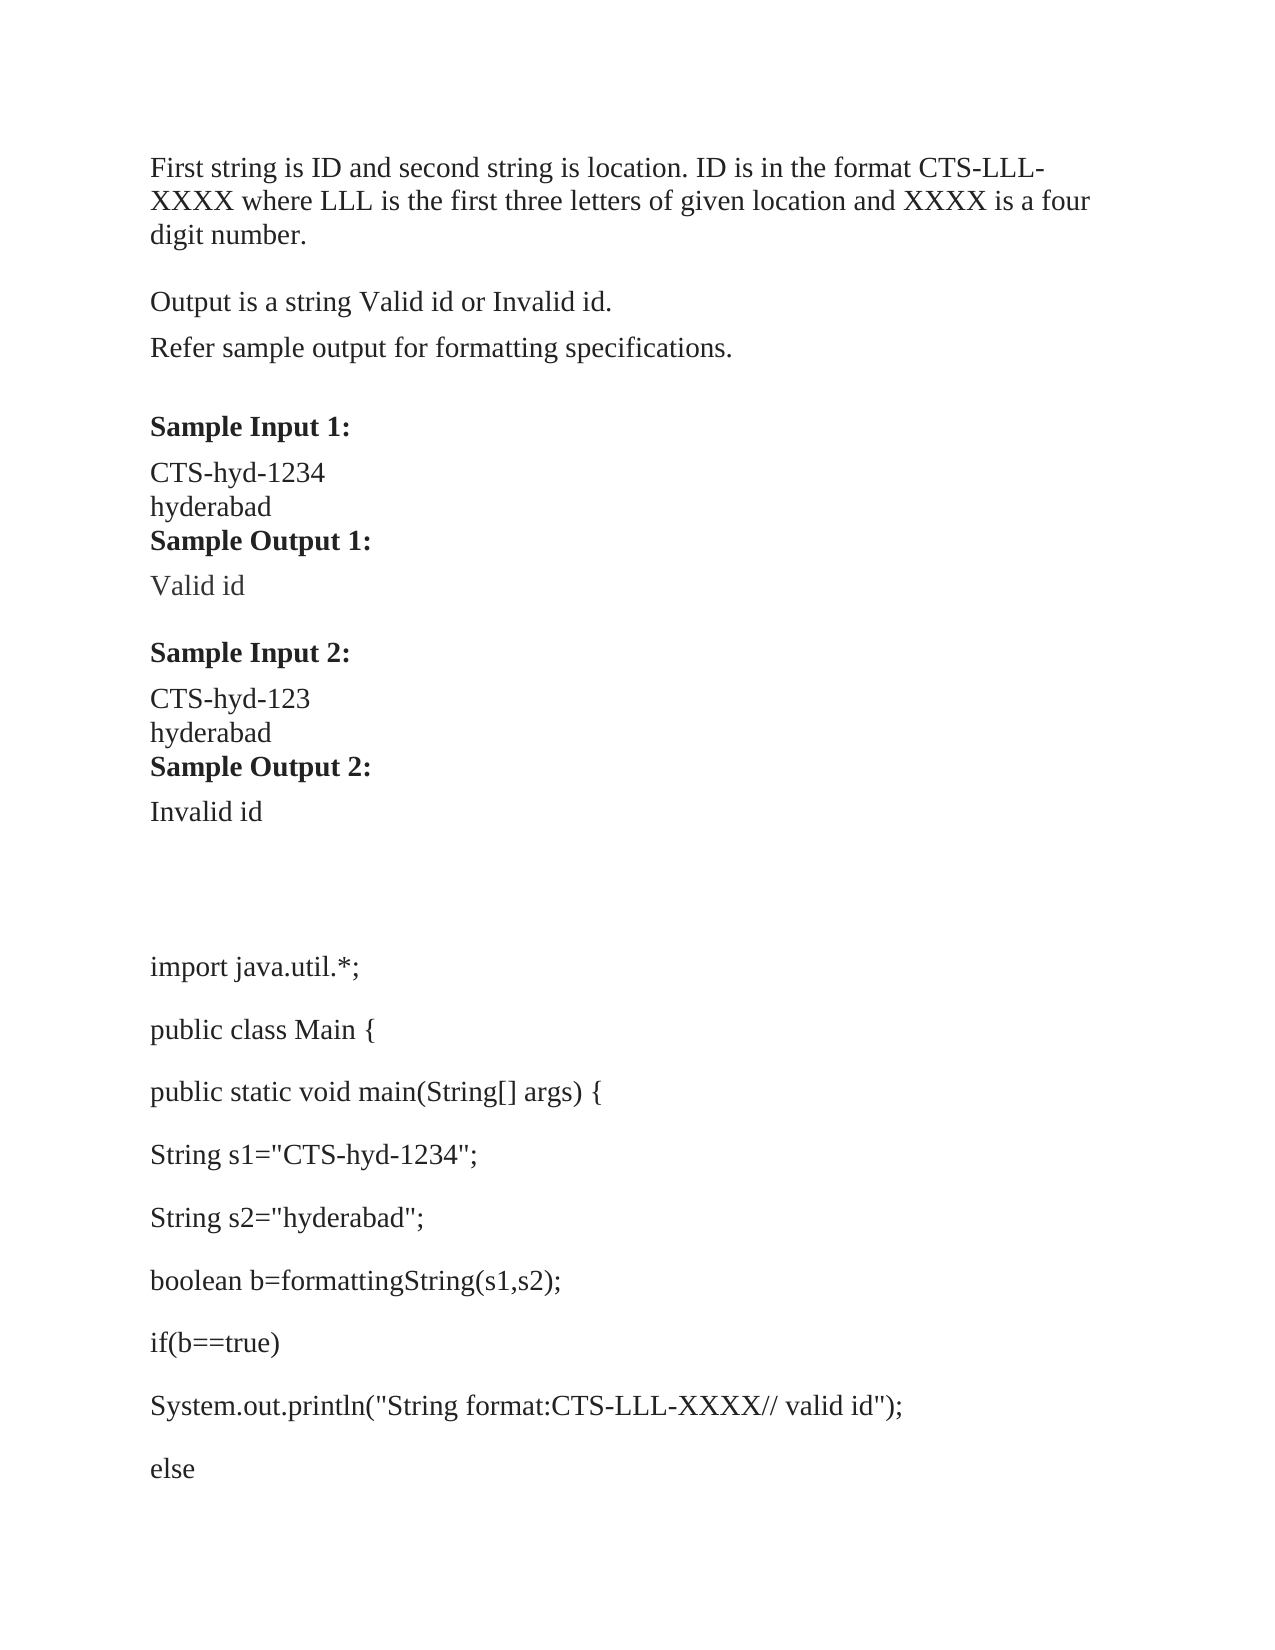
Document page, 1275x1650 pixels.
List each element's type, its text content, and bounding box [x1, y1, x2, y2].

text Sample Input 1: [150, 409, 1125, 443]
text Sample Input 2: [150, 602, 1125, 669]
text Output is a string Valid id or Invalid id. [150, 284, 1125, 318]
text Invalid id [150, 794, 1125, 828]
text public class Main { [150, 1012, 1125, 1045]
text boolean b=formattingString(s1,s2); [150, 1263, 1125, 1296]
text Sample Output 1: [150, 523, 1125, 556]
text import java.util.*; [150, 949, 1125, 983]
text String s2="hyderabad"; [150, 1200, 1125, 1233]
text Refer sample output for formatting specifications. [150, 330, 1125, 364]
text String s1="CTS-hyd-1234"; [150, 1137, 1125, 1171]
text First string is ID and second string is location. ID is in the format CTS-LLL-XXXX where LLL is the first three letters of given location and XXXX is a four digit number. [150, 150, 1125, 251]
text hyderabad [150, 489, 1125, 523]
text CTS-hyd-123 [150, 682, 1125, 715]
text hyderabad [150, 715, 1125, 749]
text else [150, 1451, 1125, 1484]
text public static void main(String[] args) { [150, 1074, 1125, 1108]
text System.out.println("String format:CTS-LLL-XXXX// valid id"); [150, 1388, 1125, 1422]
text Sample Output 2: [150, 749, 1125, 782]
text CTS-hyd-1234 [150, 456, 1125, 489]
text if(b==true) [150, 1325, 1125, 1359]
text Valid id [150, 568, 1125, 602]
